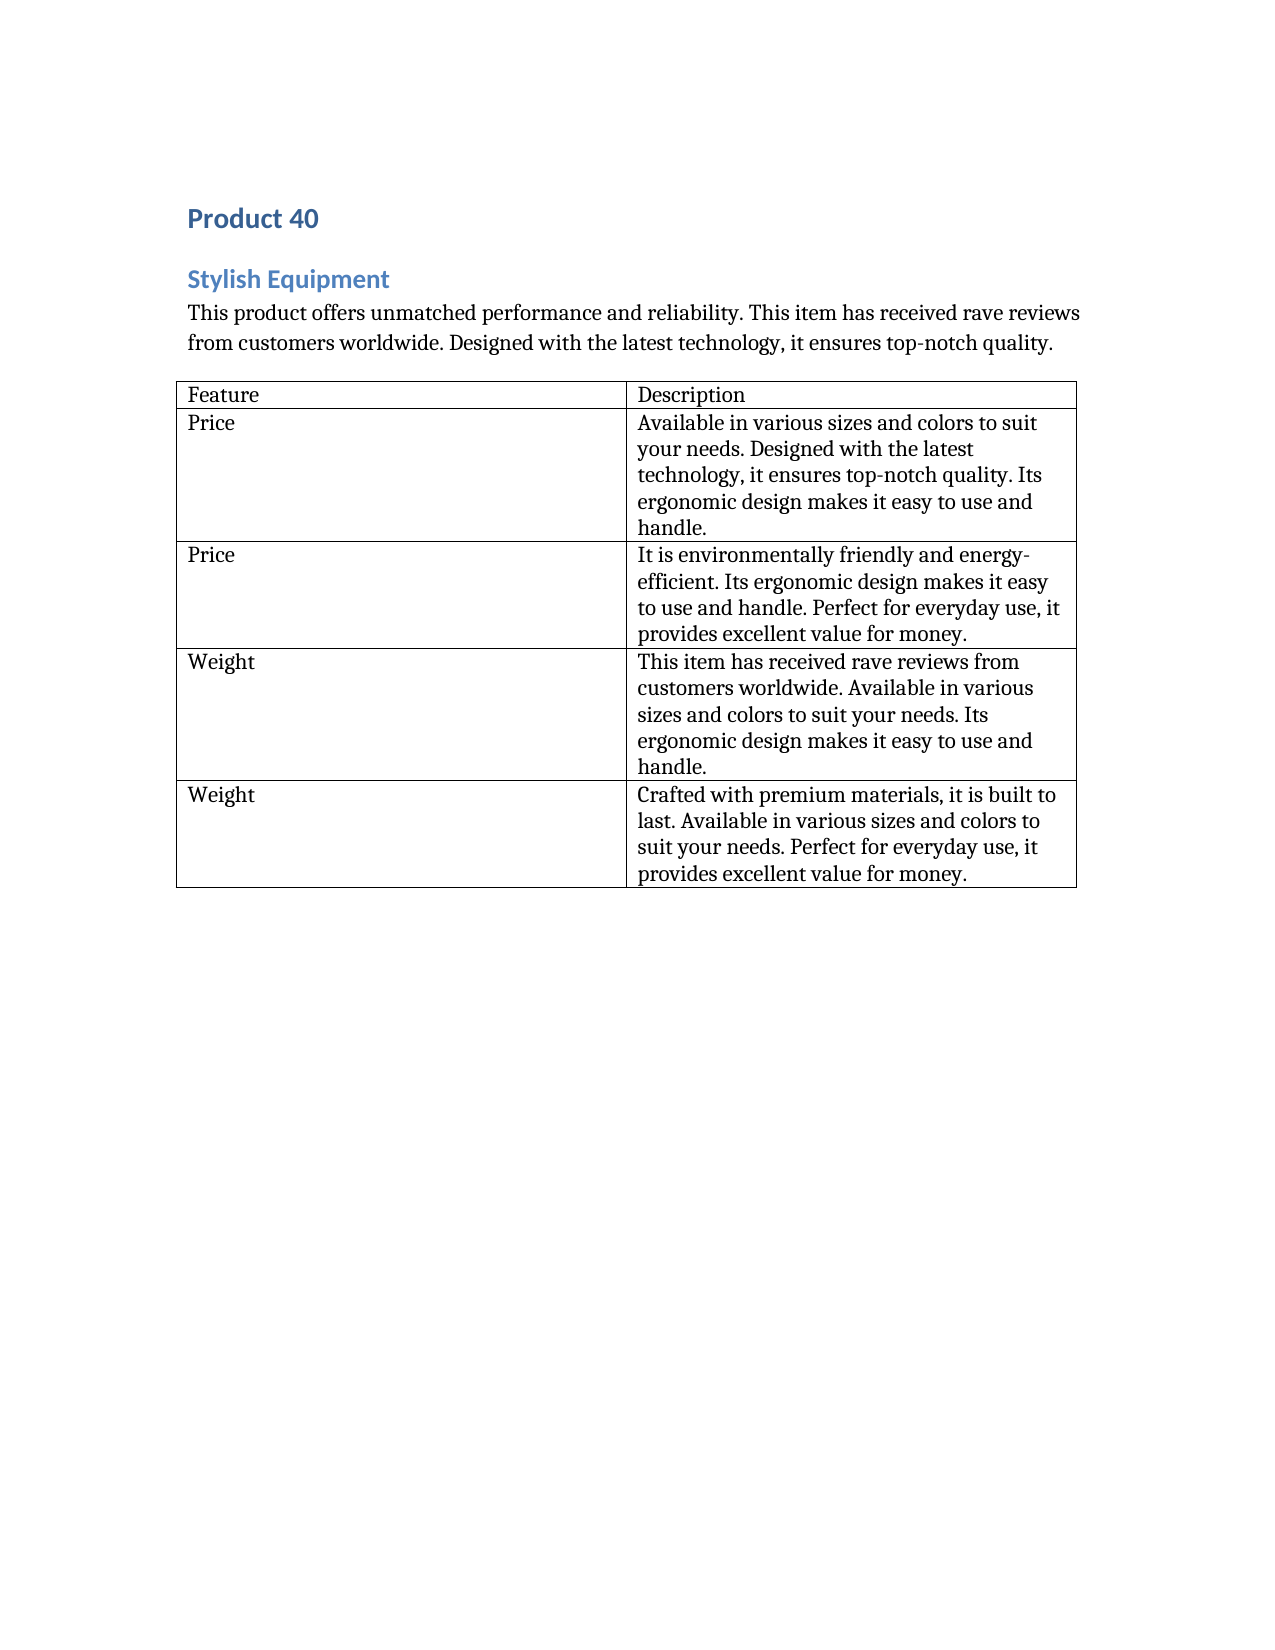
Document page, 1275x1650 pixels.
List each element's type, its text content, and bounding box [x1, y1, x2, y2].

table_header Feature [177, 382, 626, 408]
table_cell Price [177, 409, 626, 541]
subtitle Product 40 [187, 200, 1087, 236]
subtitle Stylish Equipment [187, 262, 1087, 295]
table_cell Weight [177, 649, 626, 780]
table_header Description [627, 382, 1076, 408]
table_cell Price [177, 542, 626, 648]
table_cell Weight [177, 781, 626, 887]
table_cell Available in various sizes and colors to suit your needs. Designed with the latest technology, it ensures top-notch quality. Its ergonomic design makes it easy to use and handle. [627, 409, 1076, 541]
table_cell It is environmentally friendly and energy-efficient. Its ergonomic design makes it easy to use and handle. Perfect for everyday use, it provides excellent value for money. [627, 542, 1076, 648]
table_cell This item has received rave reviews from customers worldwide. Available in various sizes and colors to suit your needs. Its ergonomic design makes it easy to use and handle. [627, 649, 1076, 780]
text This product offers unmatched performance and reliability. This item has received rave reviews from customers worldwide. Designed with the latest technology, it ensures top-notch quality. [187, 300, 1087, 356]
table_cell Crafted with premium materials, it is built to last. Available in various sizes and colors to suit your needs. Perfect for everyday use, it provides excellent value for money. [627, 781, 1076, 887]
